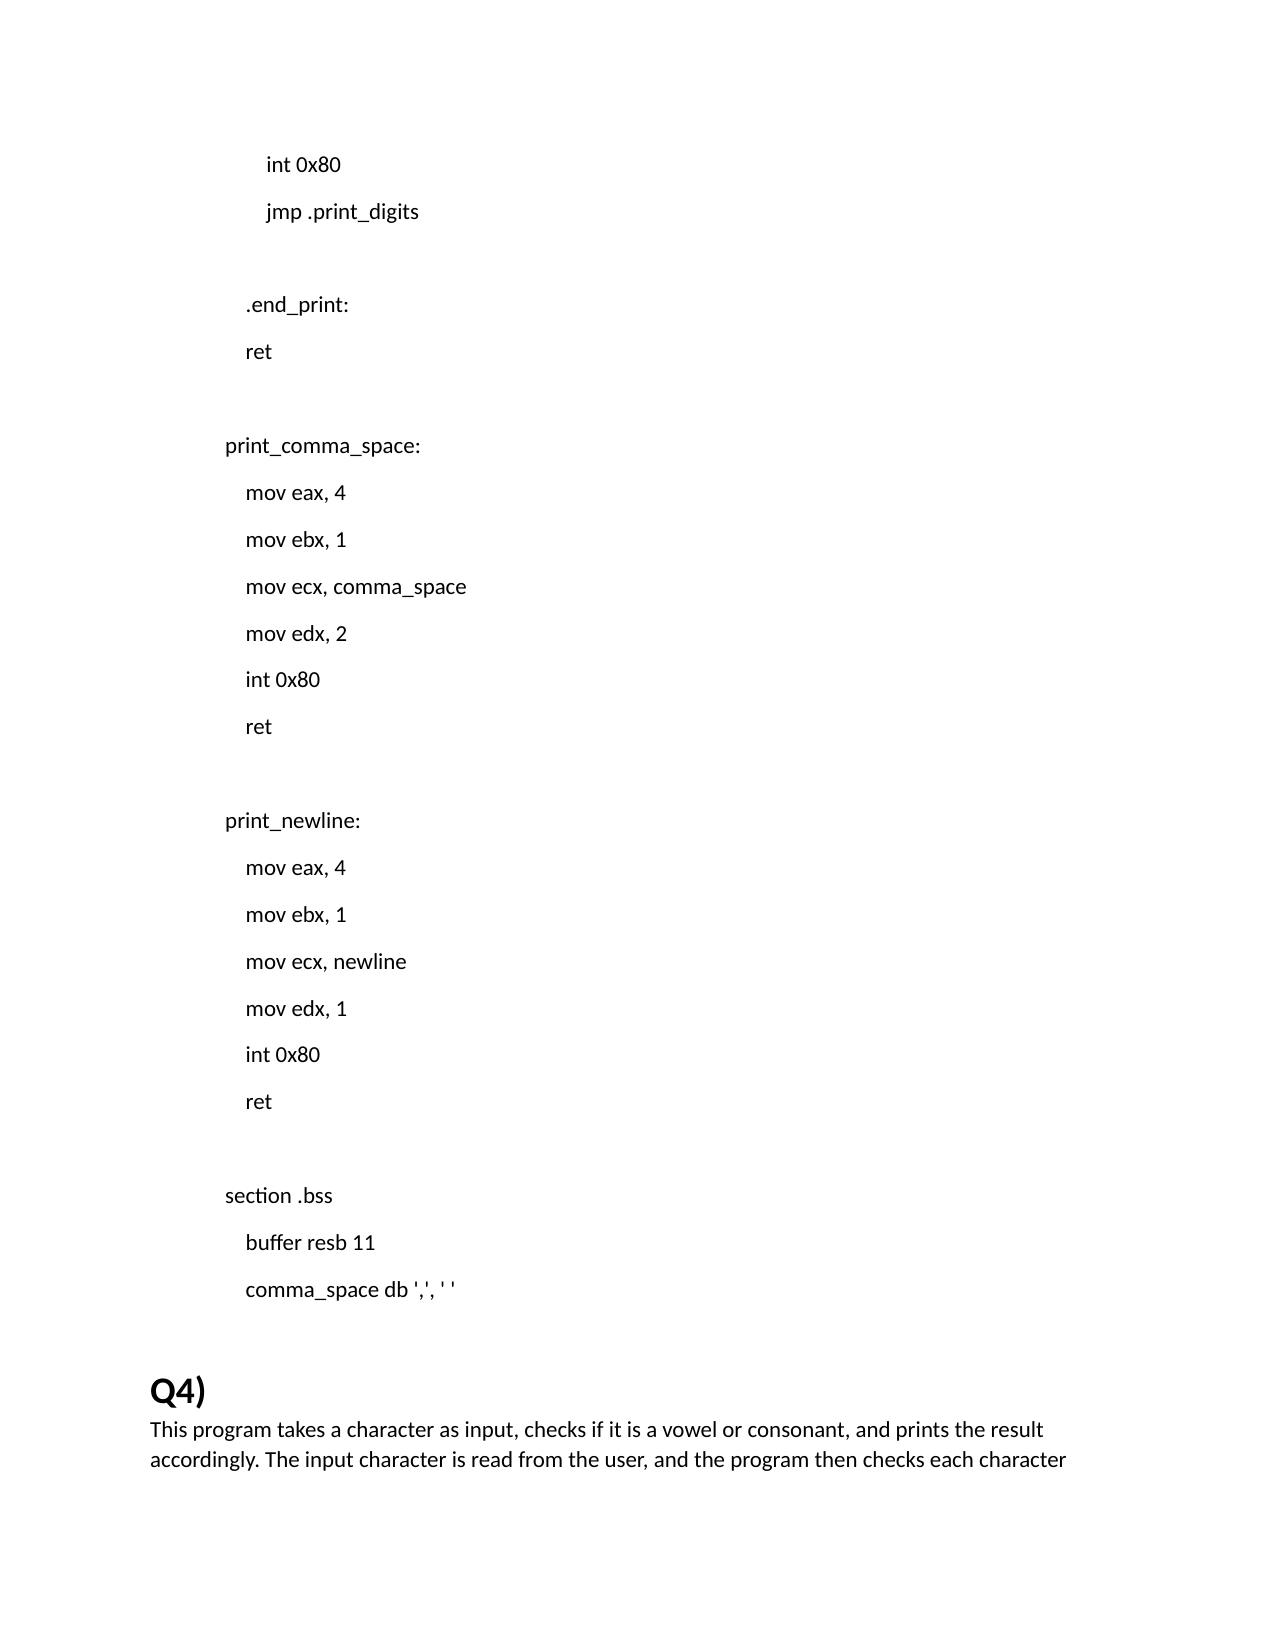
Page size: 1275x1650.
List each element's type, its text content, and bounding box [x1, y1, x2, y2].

text int 0x80 [150, 1041, 1125, 1069]
text buffer resb 11 [150, 1228, 1125, 1256]
text ret [150, 712, 1125, 741]
text mov edx, 2 [150, 619, 1125, 647]
text jmp .print_digits [150, 197, 1125, 225]
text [150, 1275, 1125, 1473]
text mov edx, 1 [150, 994, 1125, 1022]
text mov eax, 4 [150, 478, 1125, 506]
text print_comma_space: [150, 431, 1125, 459]
text mov eax, 4 [150, 853, 1125, 881]
text print_newline: [150, 806, 1125, 834]
text mov ecx, newline [150, 947, 1125, 975]
text mov ebx, 1 [150, 525, 1125, 553]
text mov ecx, comma_space [150, 572, 1125, 600]
text ret [150, 1087, 1125, 1116]
text int 0x80 [150, 150, 1125, 178]
text int 0x80 [150, 666, 1125, 694]
text section .bss [150, 1181, 1125, 1209]
text .end_print: [150, 291, 1125, 319]
text ret [150, 337, 1125, 366]
text mov ebx, 1 [150, 900, 1125, 928]
